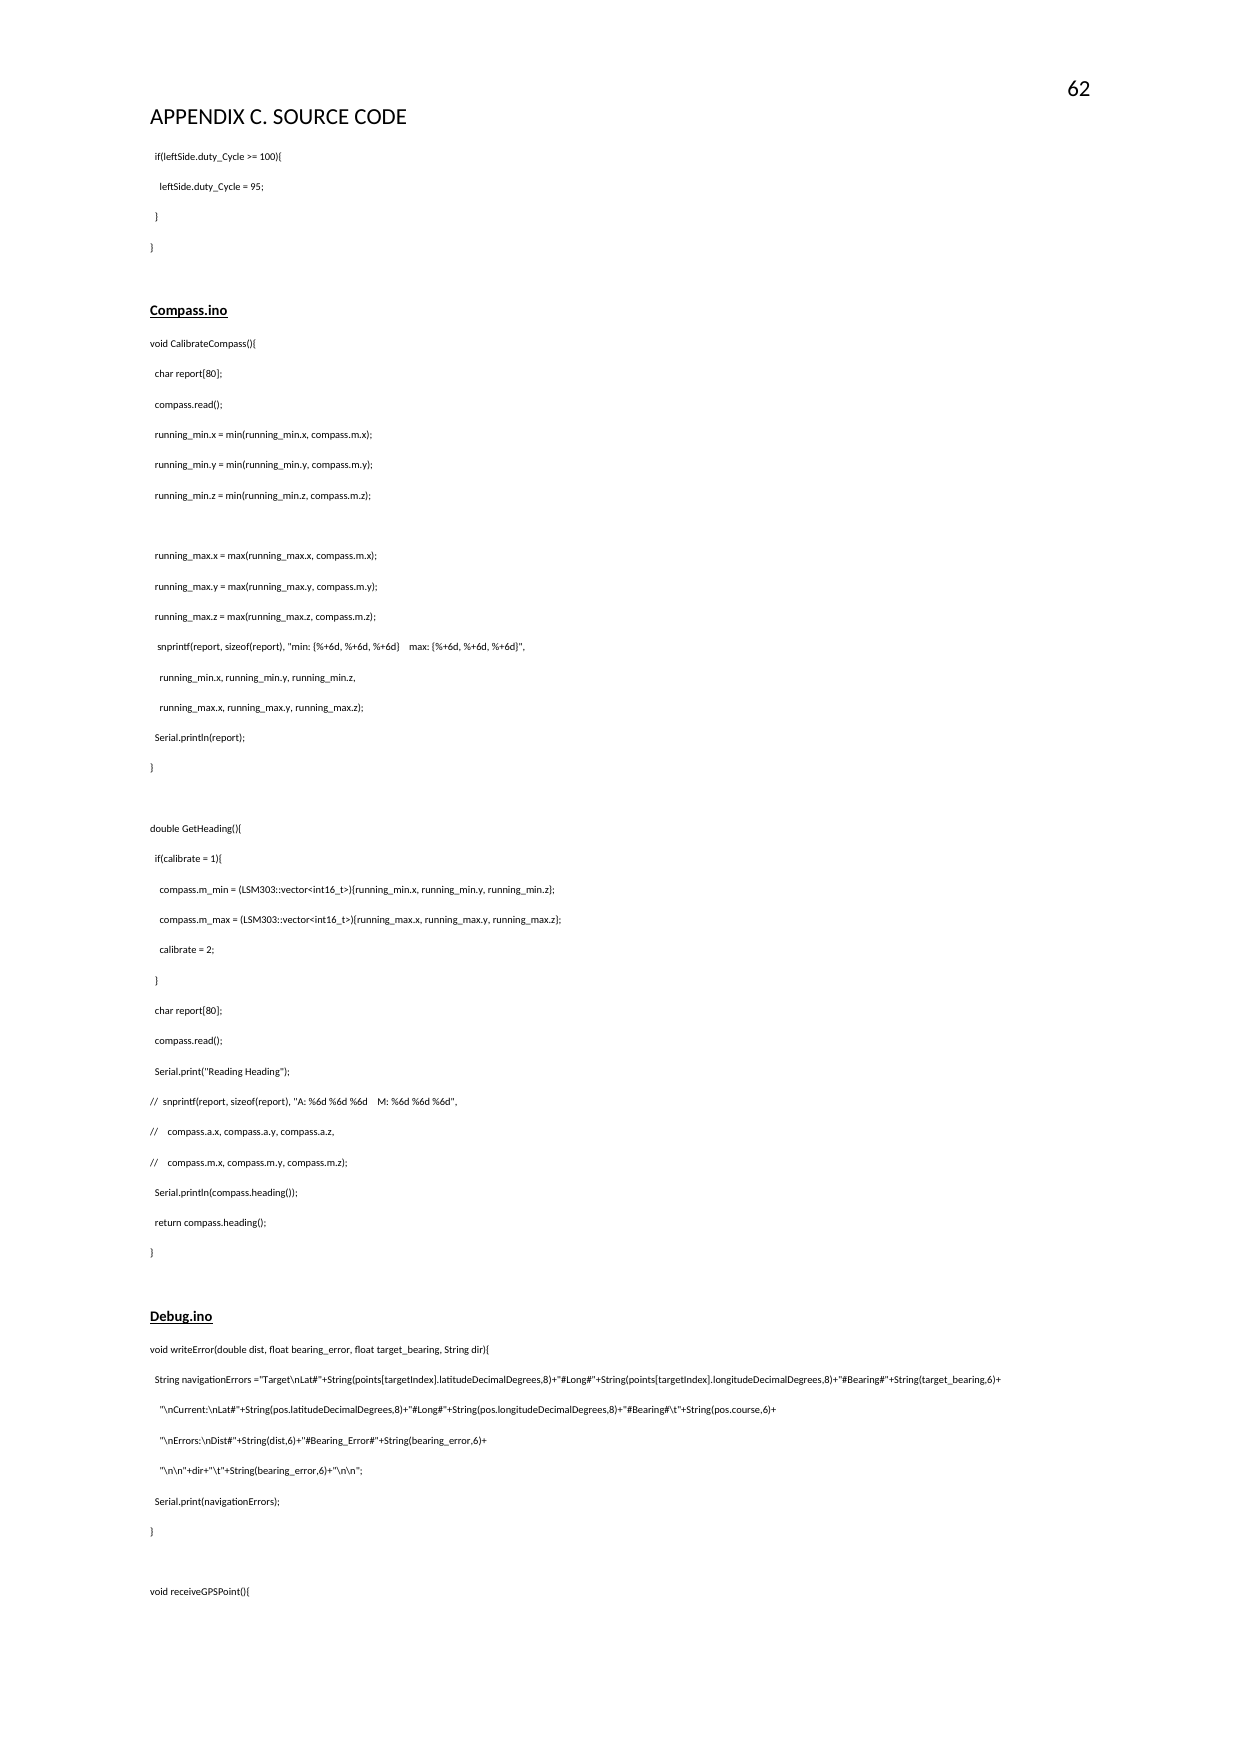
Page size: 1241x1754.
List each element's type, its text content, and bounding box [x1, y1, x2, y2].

text String navigationErrors ="Target\nLat#"+String(points[targetIndex].latitudeDecimalDegrees,8)+"#Long#"+String(points[targetIndex].longitudeDecimalDegrees,8)+"#Bearing#"+String(target_bearing,6)+ [150, 1373, 1090, 1386]
text running_min.z = min(running_min.z, compass.m.z); [150, 489, 1090, 502]
text Serial.println(compass.heading()); [150, 1186, 1090, 1199]
text compass.m_max = (LSM303::vector<int16_t>){running_max.x, running_max.y, running_max.z}; [150, 913, 1090, 926]
text running_max.z = max(running_max.z, compass.m.z); [150, 610, 1090, 623]
text "\nCurrent:\nLat#"+String(pos.latitudeDecimalDegrees,8)+"#Long#"+String(pos.longitudeDecimalDegrees,8)+"#Bearing#\t"+String(pos.course,6)+ [150, 1404, 1090, 1417]
text running_max.y = max(running_max.y, compass.m.y); [150, 580, 1090, 593]
text } [150, 241, 1090, 254]
text } [150, 974, 1090, 987]
text void writeError(double dist, float bearing_error, float target_bearing, String dir){ [150, 1343, 1090, 1356]
text "\n\n"+dir+"\t"+String(bearing_error,6)+"\n\n"; [150, 1464, 1090, 1477]
text compass.read(); [150, 398, 1090, 411]
text leftSide.duty_Cycle = 95; [150, 180, 1090, 193]
text Debug.ino [150, 1307, 1090, 1325]
text void CalibrateCompass(){ [150, 337, 1090, 350]
text "\nErrors:\nDist#"+String(dist,6)+"#Bearing_Error#"+String(bearing_error,6)+ [150, 1434, 1090, 1447]
text compass.read(); [150, 1034, 1090, 1047]
text char report[80]; [150, 1004, 1090, 1017]
text Compass.ino [150, 302, 1090, 319]
text double GetHeading(){ [150, 822, 1090, 835]
text } [150, 1525, 1090, 1538]
text // snprintf(report, sizeof(report), "A: %6d %6d %6d M: %6d %6d %6d", [150, 1095, 1090, 1108]
text Serial.println(report); [150, 731, 1090, 744]
text return compass.heading(); [150, 1216, 1090, 1229]
text if(leftSide.duty_Cycle >= 100){ [150, 150, 1090, 163]
text compass.m_min = (LSM303::vector<int16_t>){running_min.x, running_min.y, running_min.z}; [150, 883, 1090, 896]
text Serial.print("Reading Heading"); [150, 1065, 1090, 1078]
text running_min.x = min(running_min.x, compass.m.x); [150, 428, 1090, 441]
text running_max.x = max(running_max.x, compass.m.x); [150, 549, 1090, 562]
text running_max.x, running_max.y, running_max.z); [150, 701, 1090, 714]
